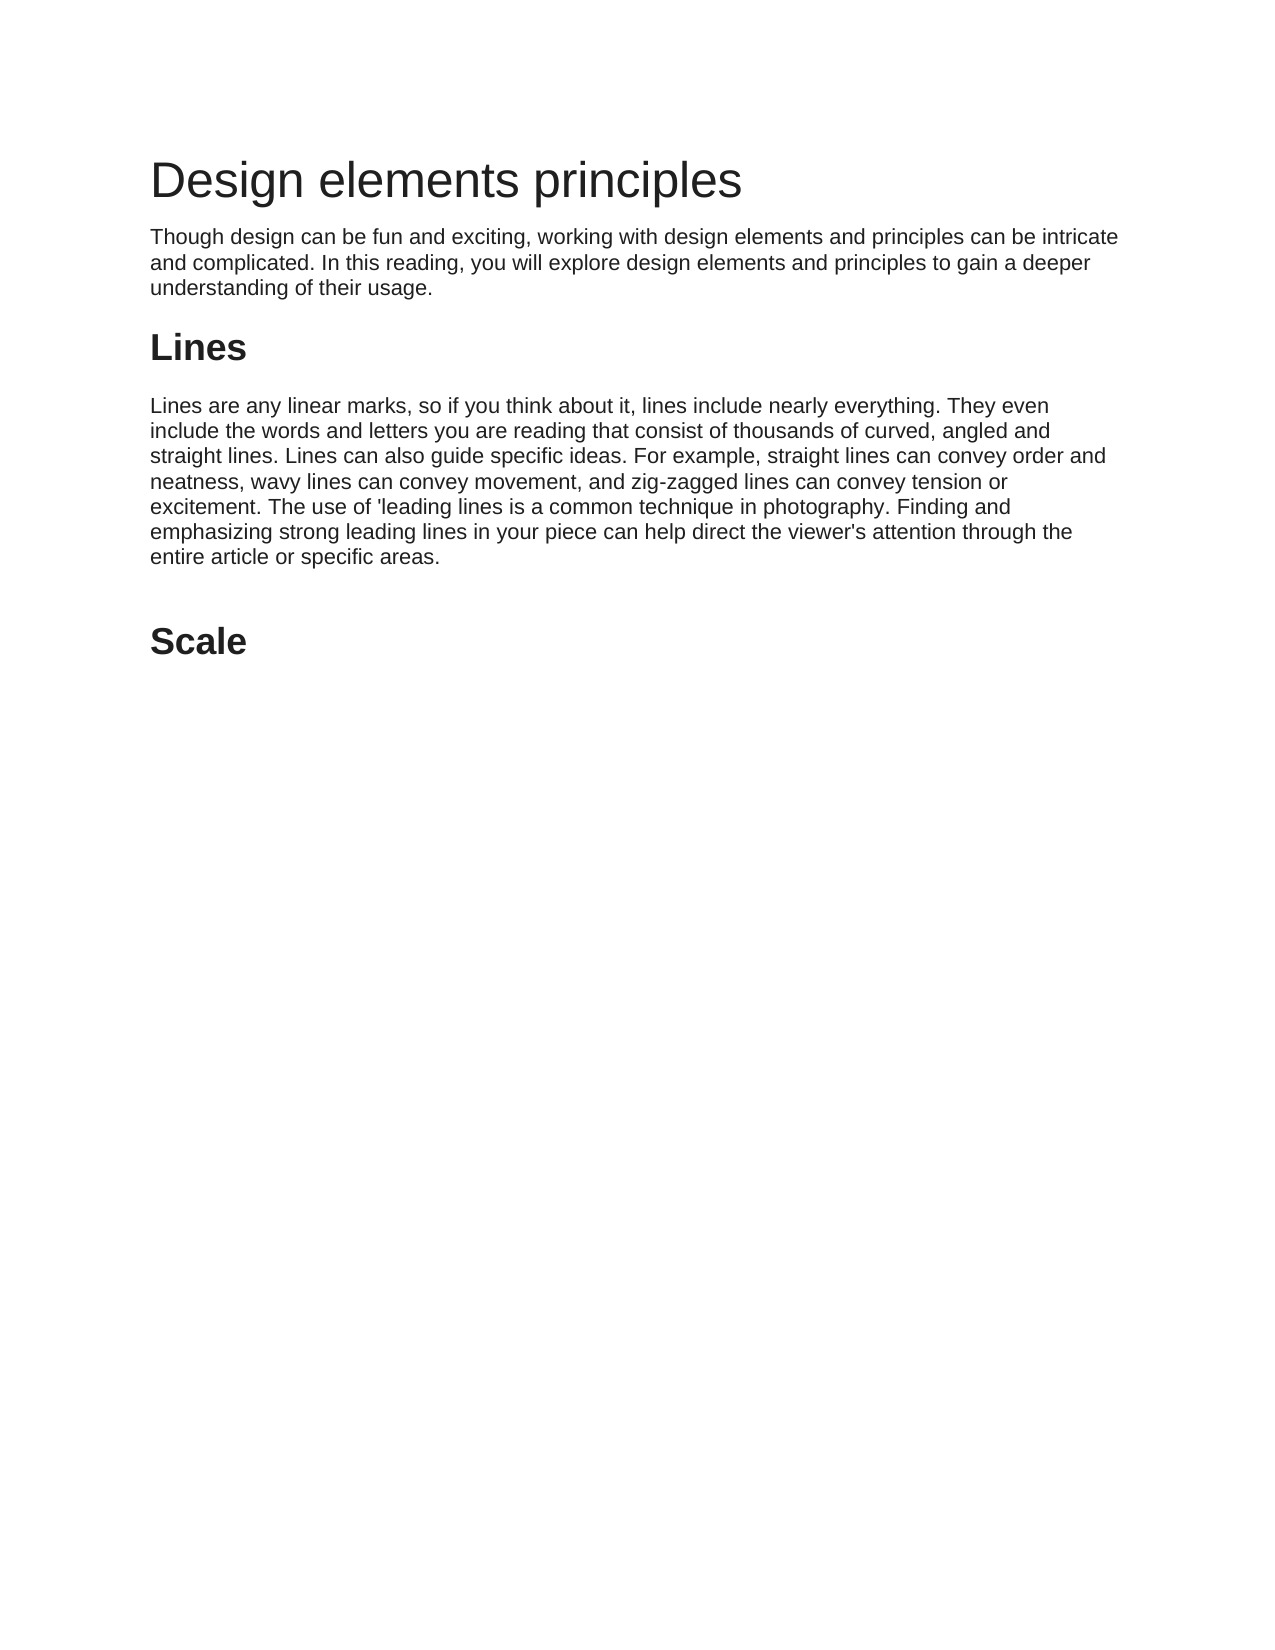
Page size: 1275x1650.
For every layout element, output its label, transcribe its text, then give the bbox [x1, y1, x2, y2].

text Lines are any linear marks, so if you think about it, lines include nearly everything. They even include the words and letters you are reading that consist of thousands of curved, angled and straight lines. Lines can also guide specific ideas. For example, straight lines can convey order and neatness, wavy lines can convey movement, and zig-zagged lines can convey tension or excitement. The use of 'leading lines is a common technique in photography. Finding and emphasizing strong leading lines in your piece can help direct the viewer's attention through the entire article or specific areas. [150, 393, 1125, 569]
text Design elements principles [150, 150, 1125, 207]
text Scale [150, 619, 1125, 662]
text Lines [150, 325, 1125, 368]
text Though design can be fun and exciting, working with design elements and principles can be intricate and complicated. In this reading, you will explore design elements and principles to gain a deeper understanding of their usage. [150, 224, 1125, 300]
